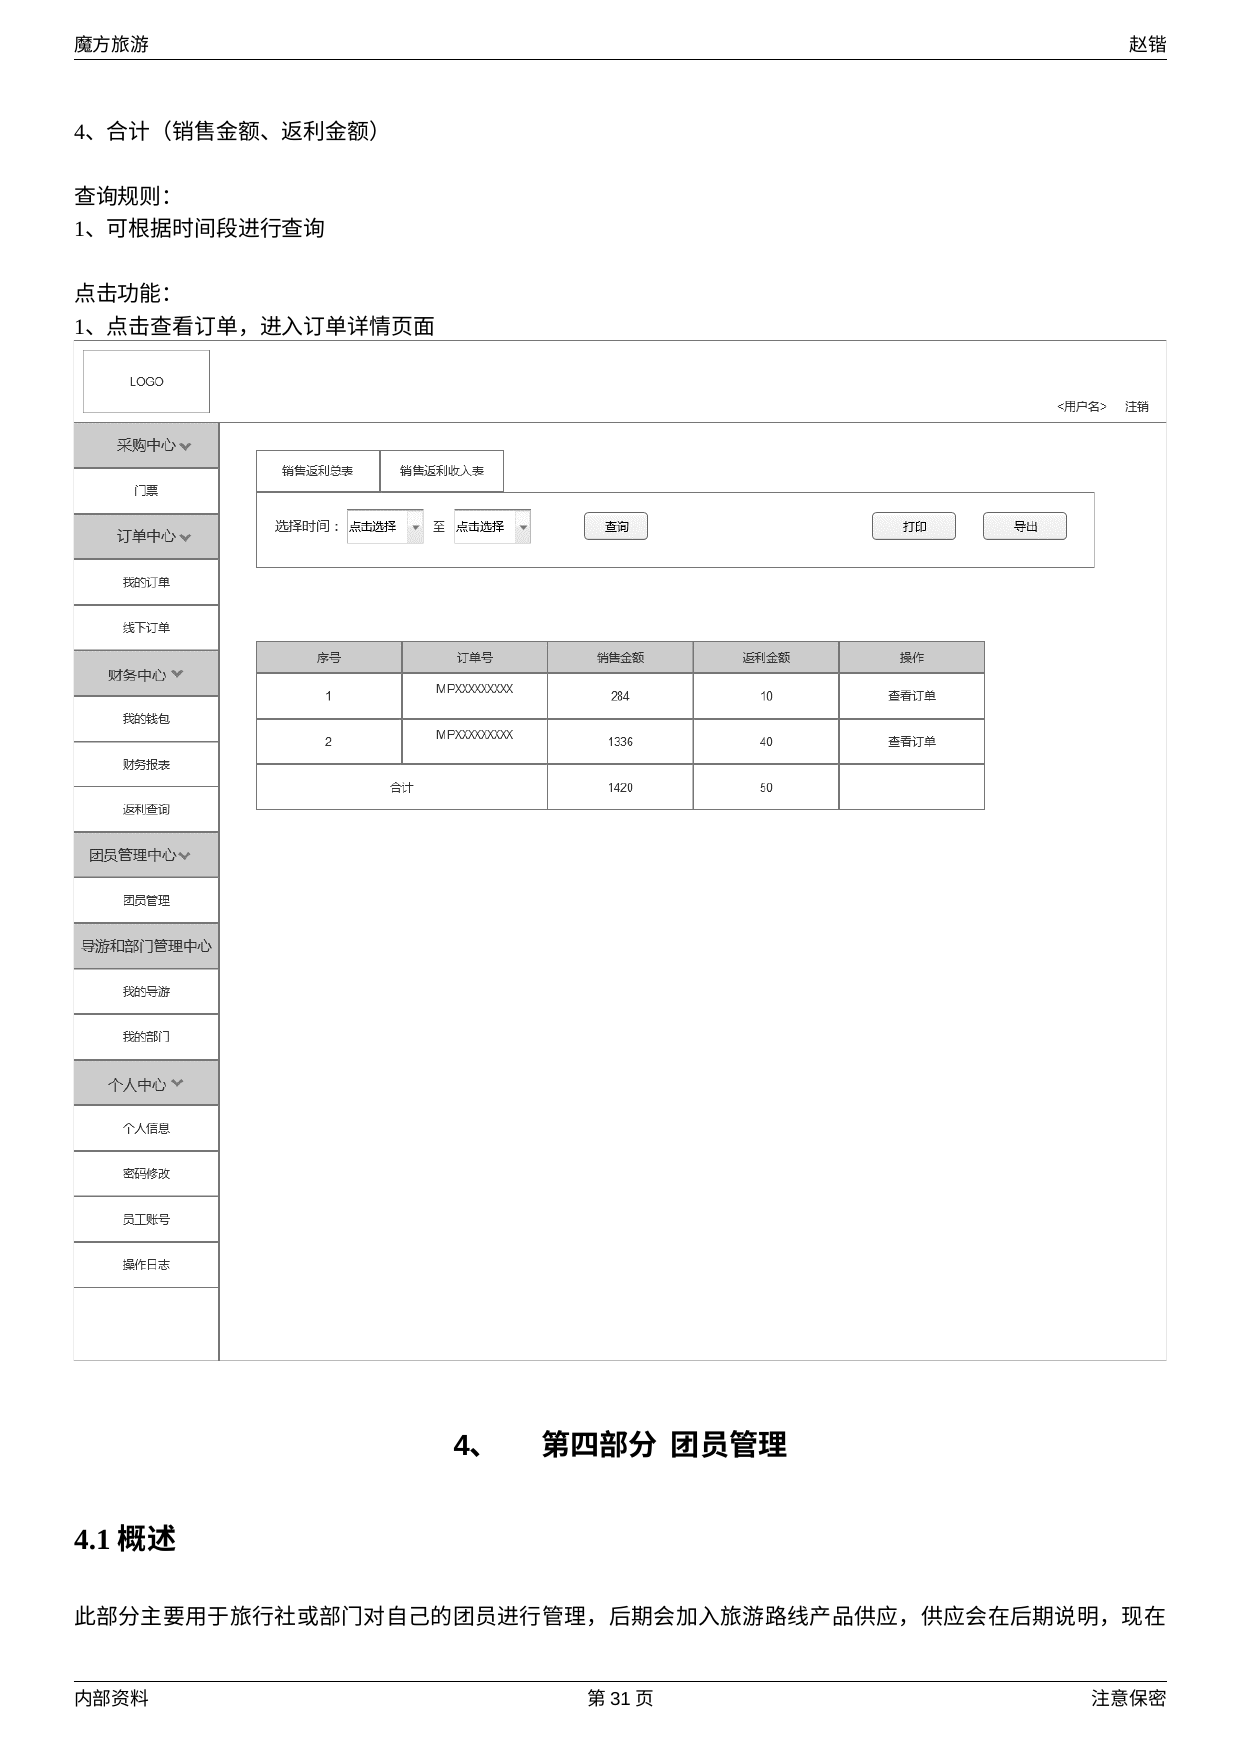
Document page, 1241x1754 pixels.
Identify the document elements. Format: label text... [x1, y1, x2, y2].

text 查询规则： [74, 178, 1167, 211]
subtitle 概述 [74, 1504, 1167, 1569]
subtitle 第四部分 团员管理 [74, 1410, 1167, 1475]
text 4、合计（销售金额、返利金额） [74, 113, 1167, 146]
text 1、可根据时间段进行查询 [74, 211, 1167, 243]
text 点击功能： [74, 276, 1167, 308]
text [74, 1598, 1167, 1631]
text 1、点击查看订单，进入订单详情页面 [74, 308, 1167, 340]
picture [73, 340, 1167, 1361]
